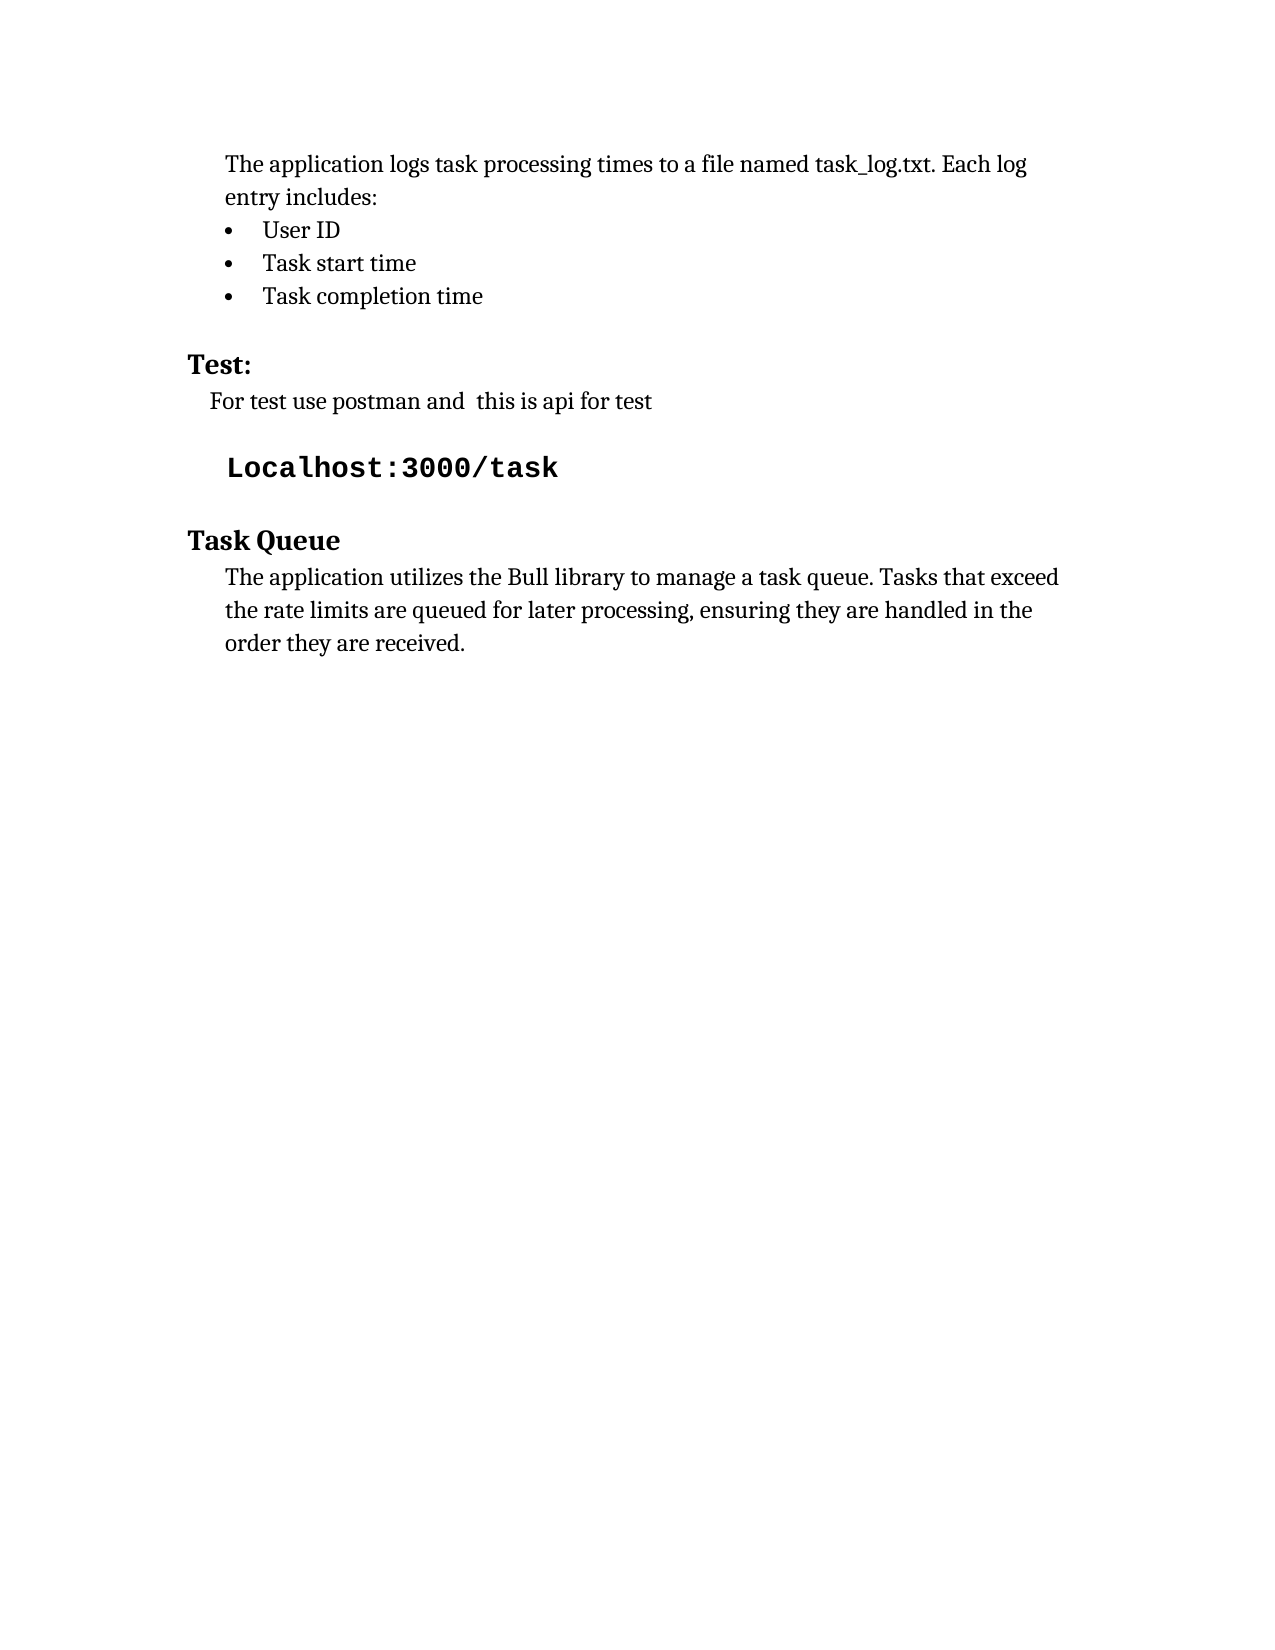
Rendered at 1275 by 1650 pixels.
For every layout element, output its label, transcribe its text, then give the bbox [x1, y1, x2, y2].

list Test: [187, 348, 1087, 382]
list Task Queue [187, 524, 1087, 557]
list The application logs task processing times to a file named task_log.txt. Each log entry includes: [225, 150, 1087, 212]
list Localhost:3000/task [187, 453, 1087, 486]
list Task completion time [225, 282, 1087, 311]
list Task start time [225, 249, 1087, 278]
list User ID [225, 216, 1087, 245]
list The application utilizes the Bull library to manage a task queue. Tasks that exceed the rate limits are queued for later processing, ensuring they are handled in the order they are received. [225, 562, 1087, 657]
list For test use postman and this is api for test [187, 387, 1087, 415]
